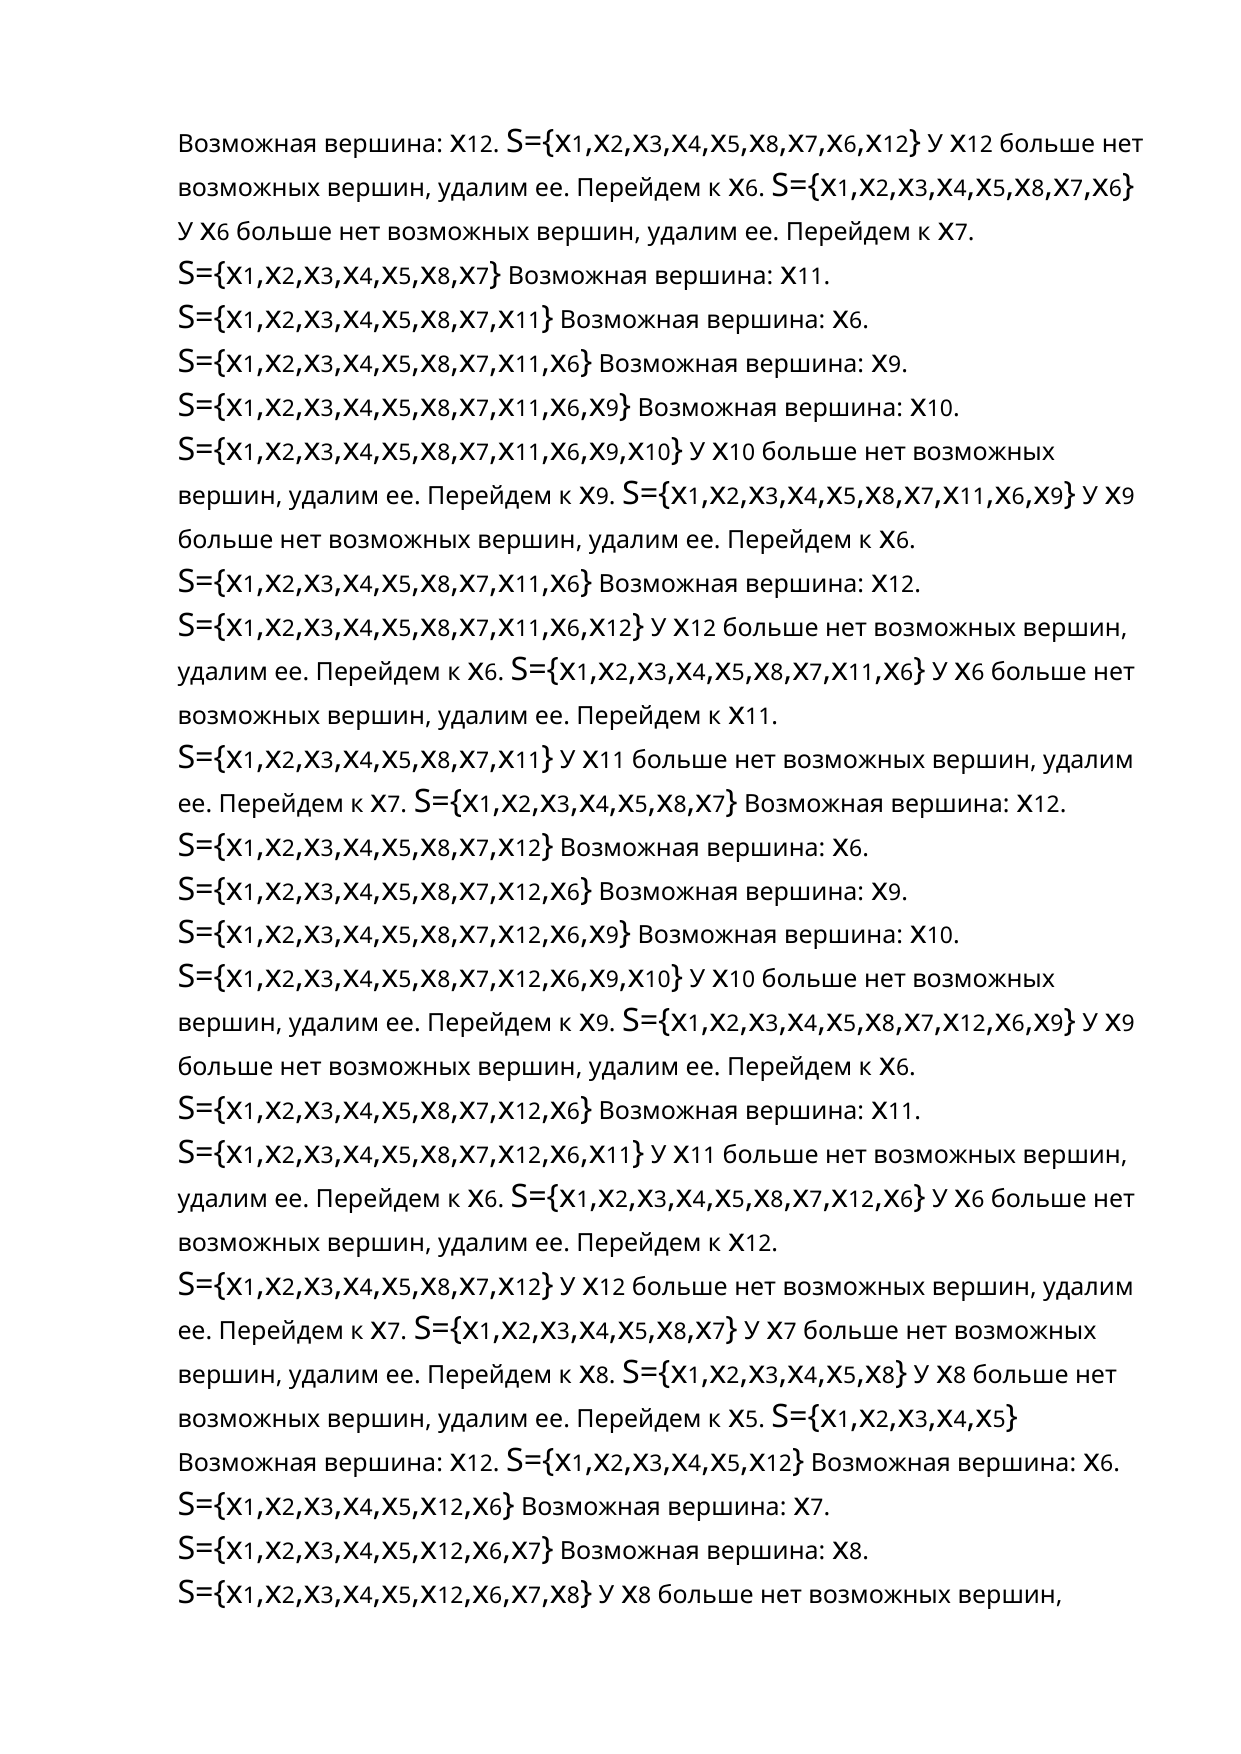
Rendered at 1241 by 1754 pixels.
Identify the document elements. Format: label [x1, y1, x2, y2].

text [177, 118, 1152, 1613]
